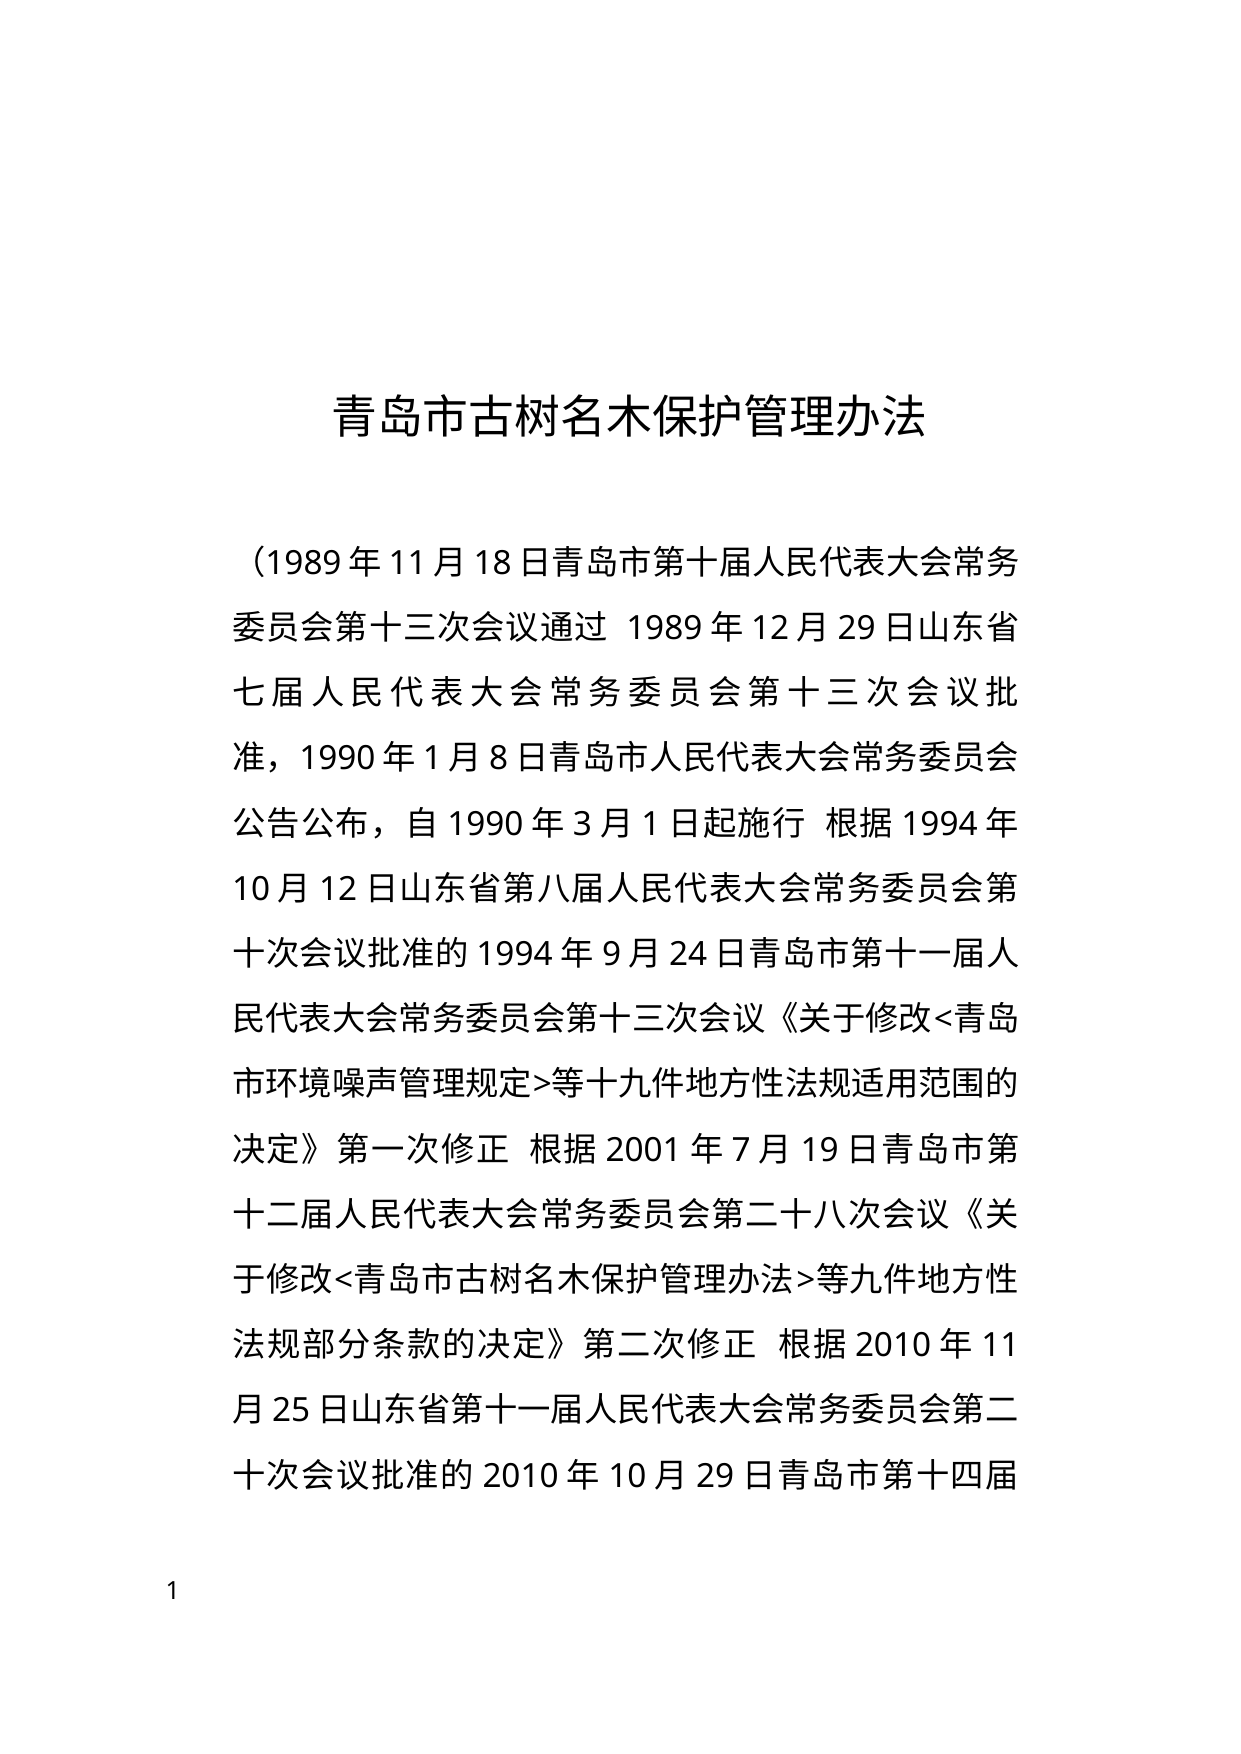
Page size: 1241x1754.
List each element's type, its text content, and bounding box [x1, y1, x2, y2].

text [232, 527, 1019, 1505]
text 青岛市古树名木保护管理办法 [165, 364, 1093, 462]
